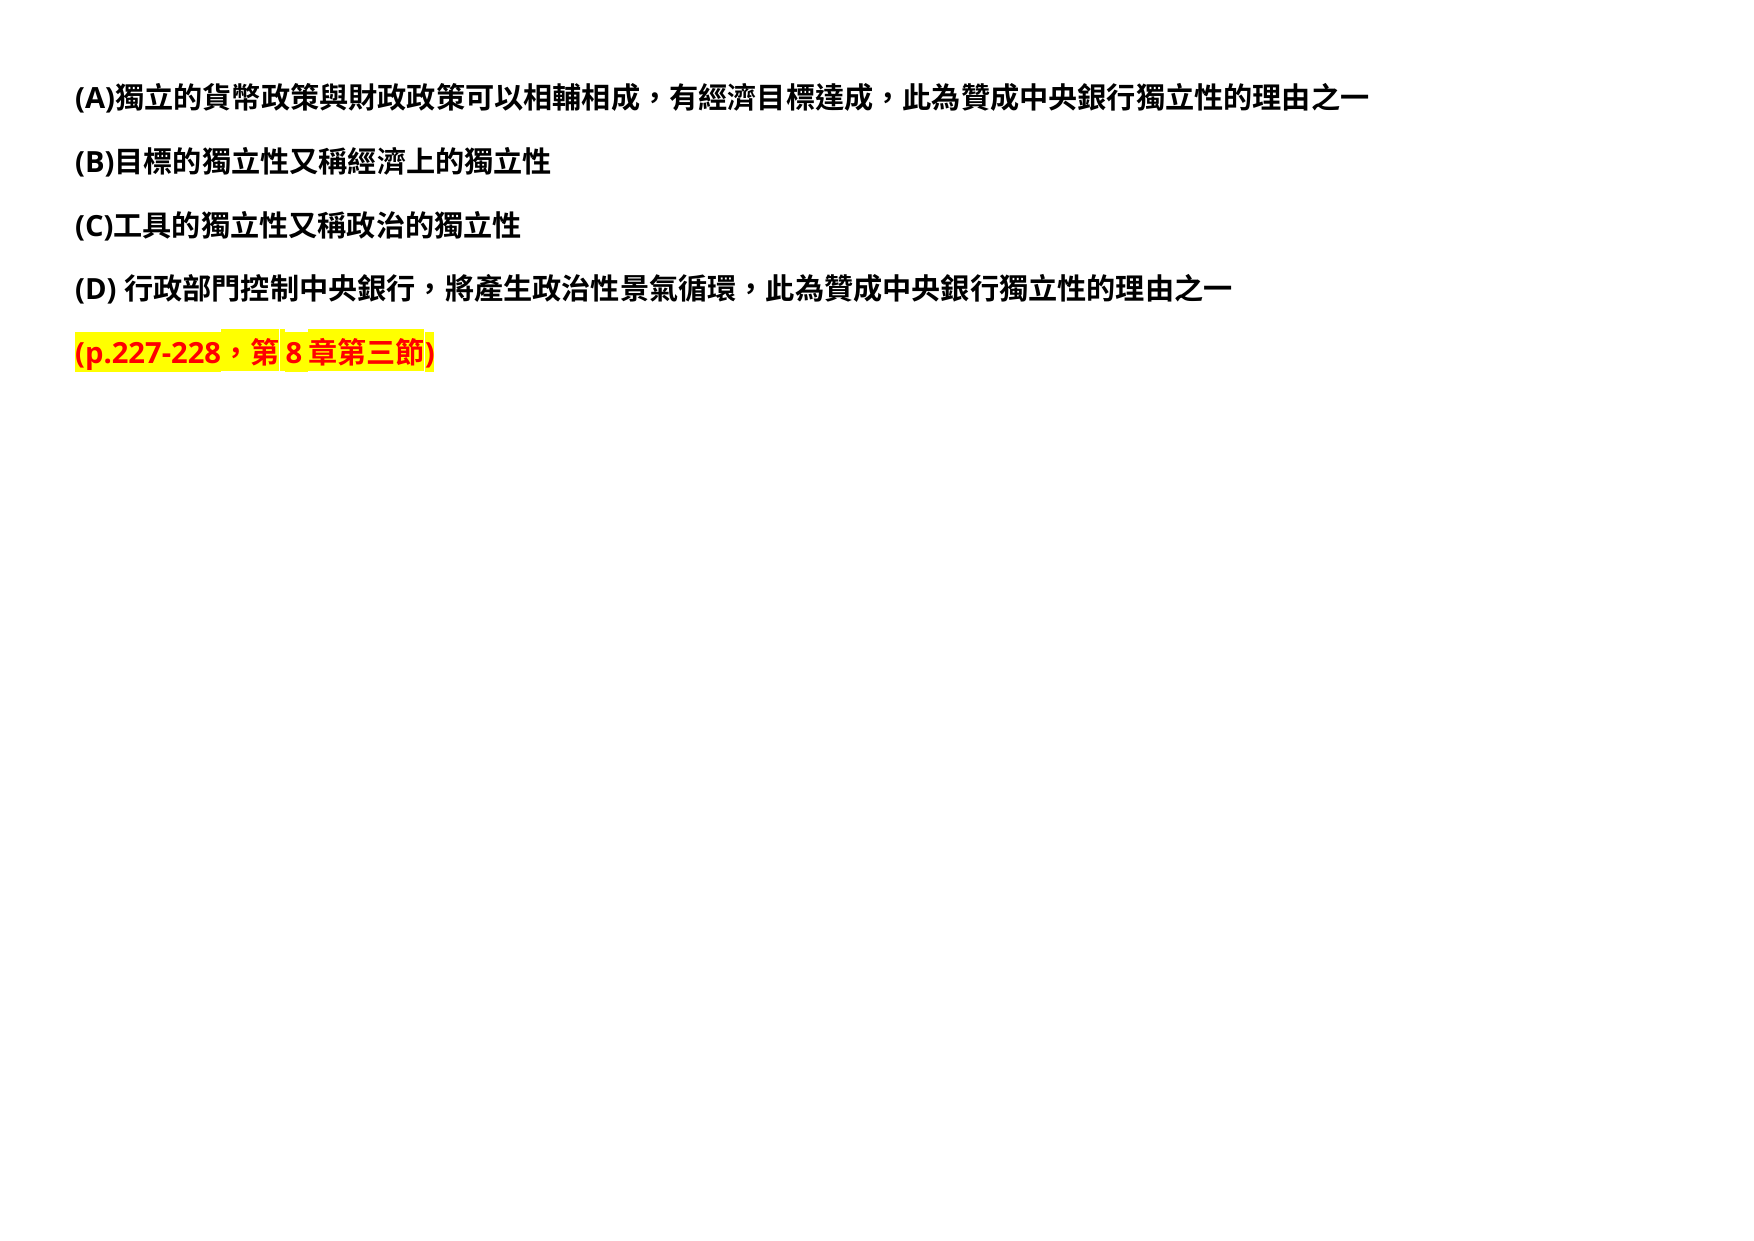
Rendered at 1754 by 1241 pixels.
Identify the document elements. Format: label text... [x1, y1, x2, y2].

text (C)工具的獨立性又稱政治的獨立性 [75, 202, 1679, 244]
text (B)目標的獨立性又稱經濟上的獨立性 [75, 138, 1679, 181]
text (A)獨立的貨幣政策與財政政策可以相輔相成，有經濟目標達成，此為贊成中央銀行獨立性的理由之一 [75, 75, 1679, 117]
text (p.227-228，第8章第三節) [308, 329, 1679, 372]
text (D) 行政部門控制中央銀行，將產生政治性景氣循環，此為贊成中央銀行獨立性的理由之一 [75, 266, 1679, 308]
